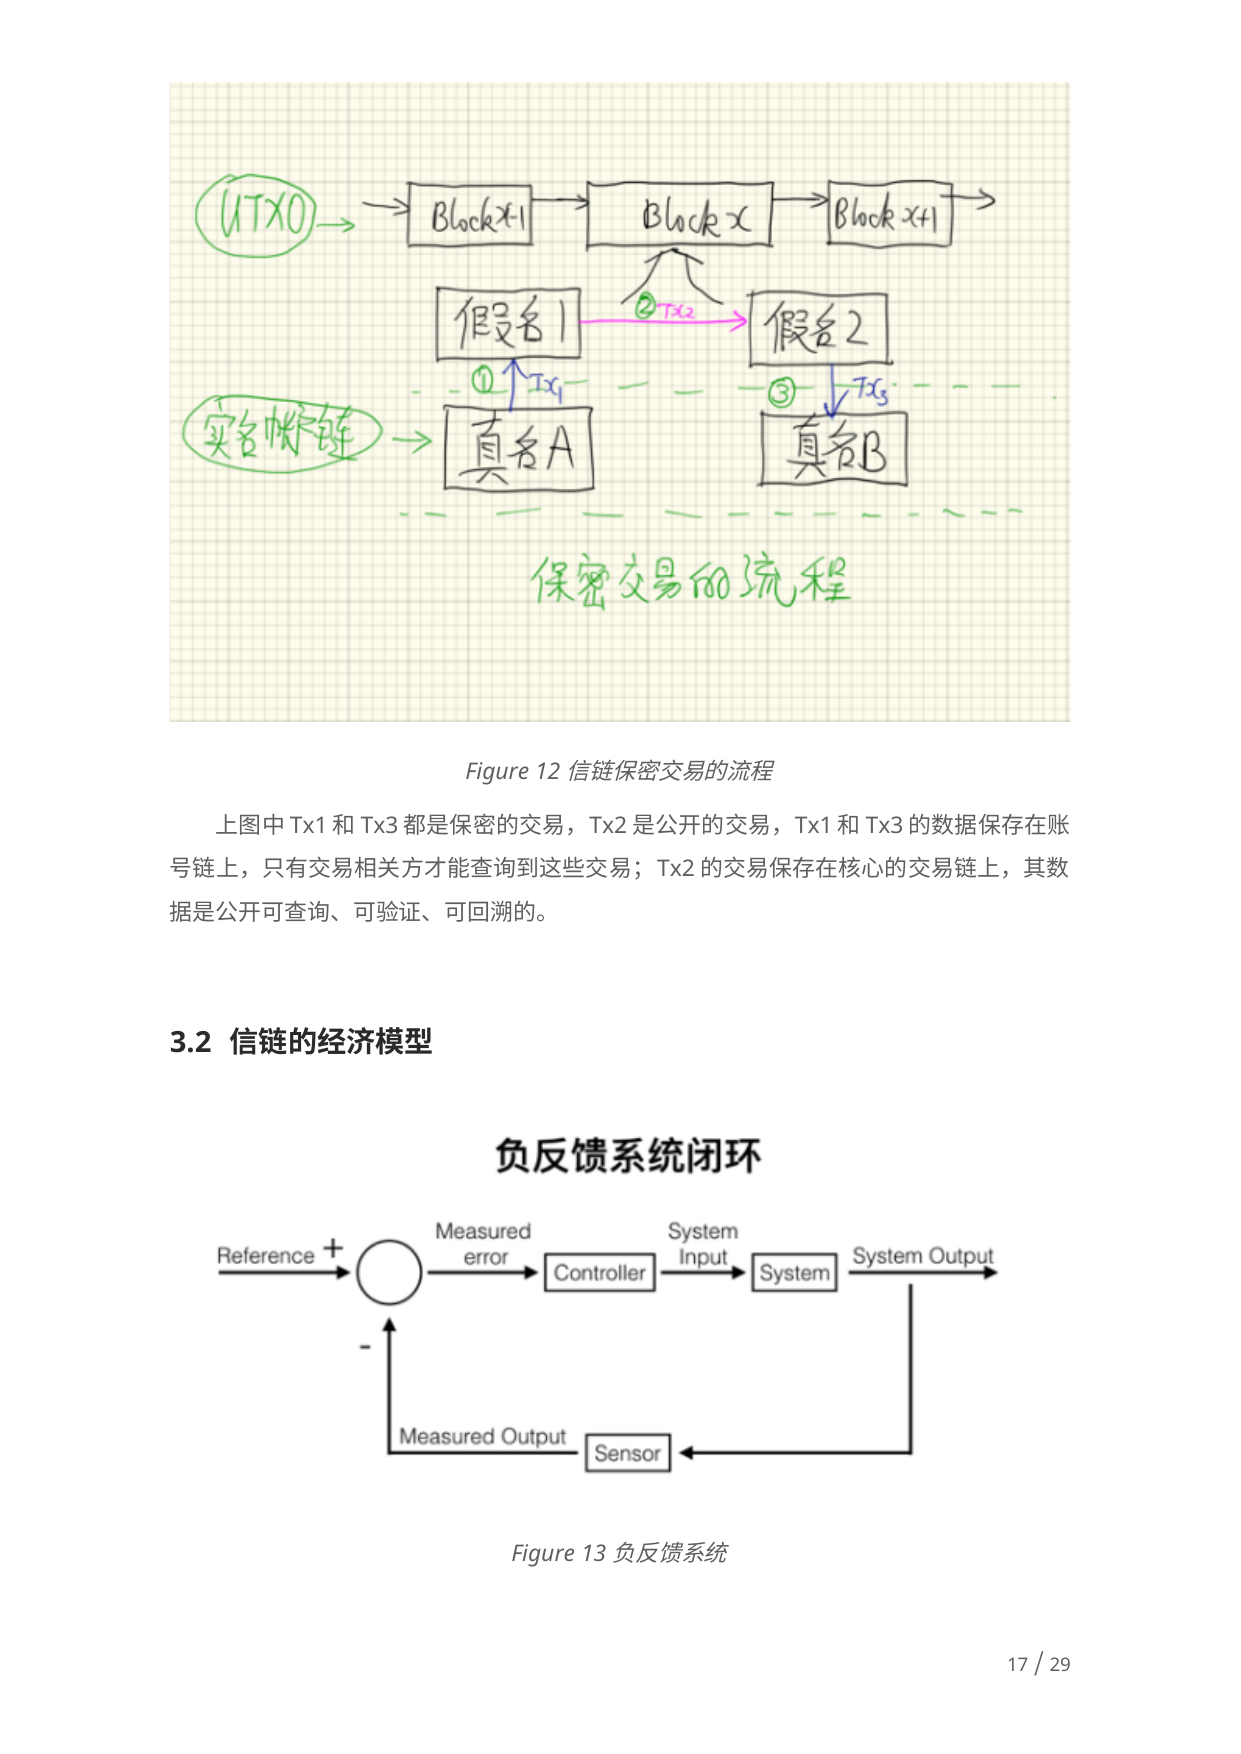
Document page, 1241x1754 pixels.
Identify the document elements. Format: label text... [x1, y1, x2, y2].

picture [169, 82, 1071, 722]
picture [169, 1090, 1071, 1505]
subtitle 信链的经济模型 [169, 1019, 1071, 1061]
text 上图中Tx1和Tx3都是保密的交易，Tx2是公开的交易，Tx1和Tx3的数据保存在账号链上，只有交易相关方才能查询到这些交易；Tx2的交易保存在核心的交易链上，其数据是公开可查询、可验证、可回溯的。 [169, 807, 1071, 927]
